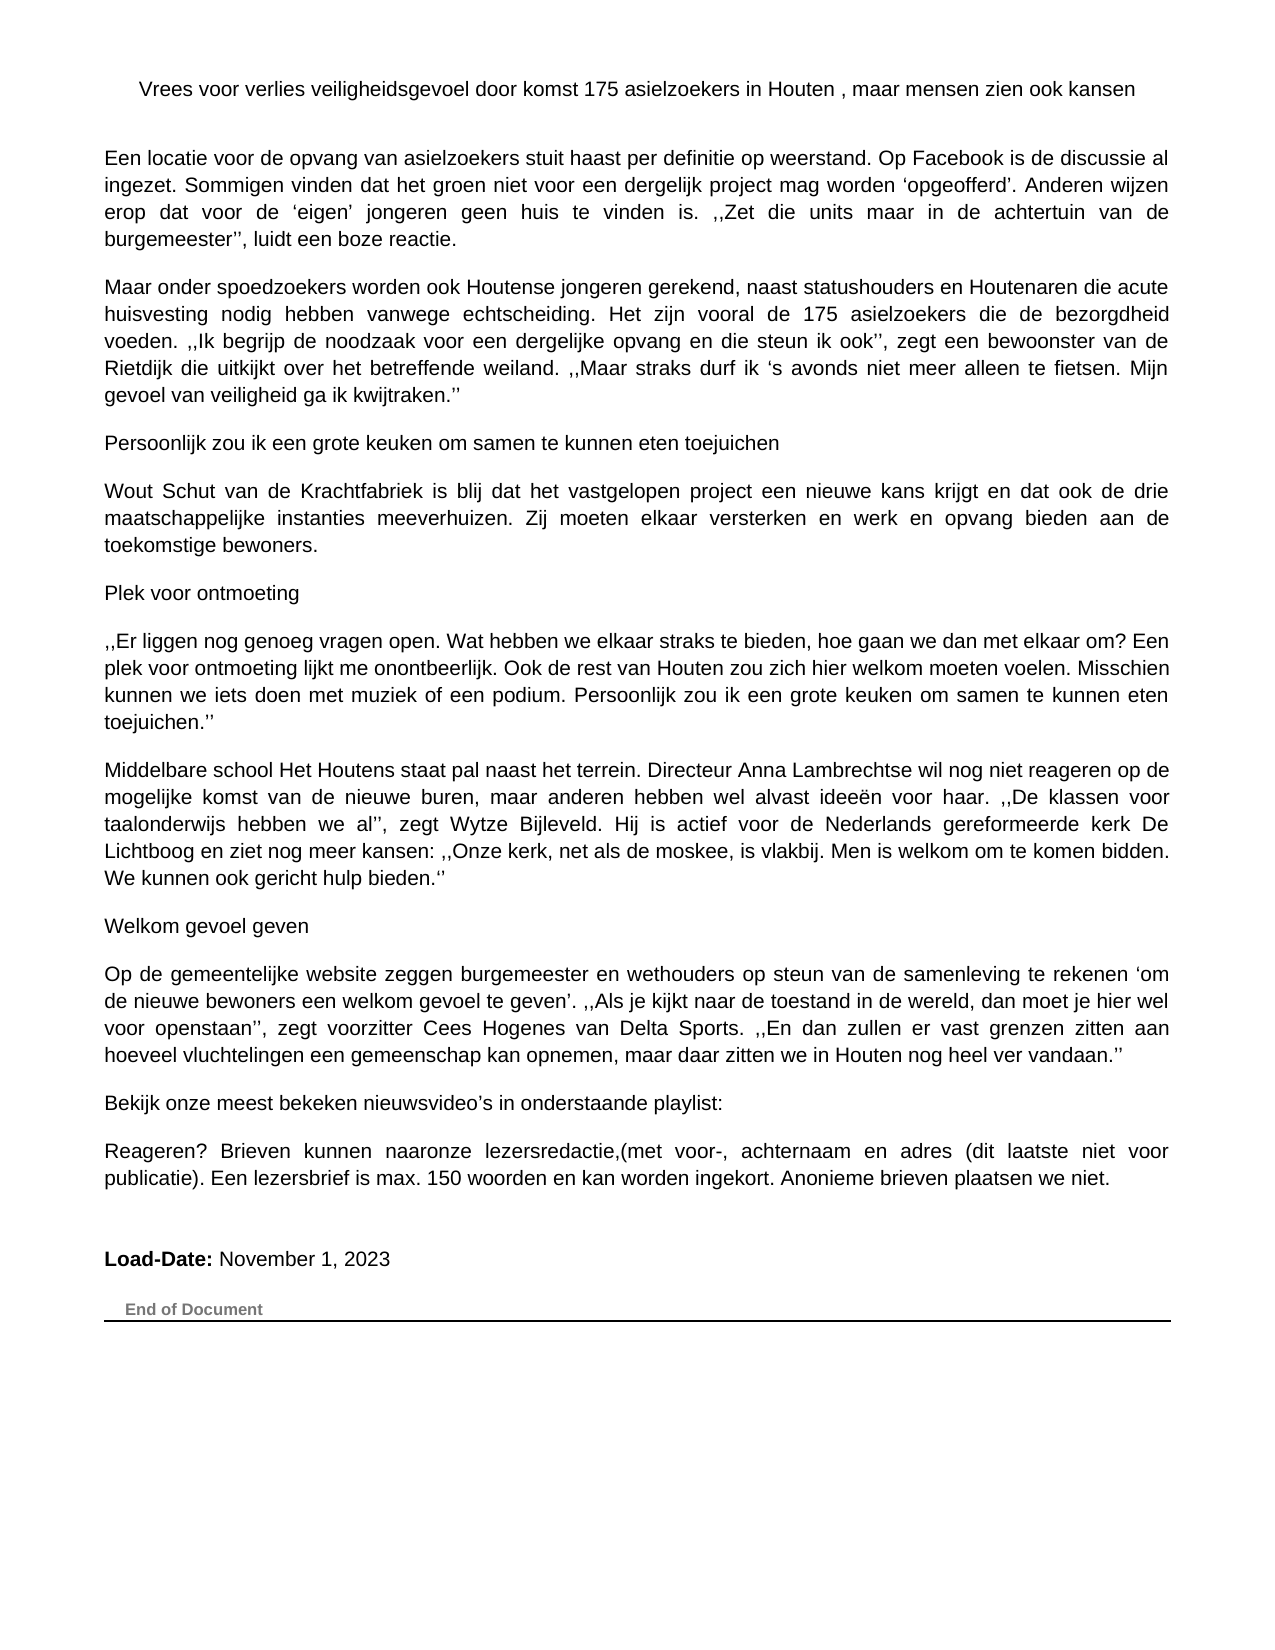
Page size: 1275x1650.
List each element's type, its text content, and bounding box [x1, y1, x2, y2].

text End of Document [125, 1300, 1171, 1319]
text Op de gemeentelijke website zeggen burgemeester en wethouders op steun van de samenleving te rekenen ‘om de nieuwe bewoners een welkom gevoel te geven’. ,,Als je kijkt naar de toestand in de wereld, dan moet je hier wel voor openstaan’’, zegt voorzitter Cees Hogenes van Delta Sports. ,,En dan zullen er vast grenzen zitten aan hoeveel vluchtelingen een gemeenschap kan opnemen, maar daar zitten we in Houten nog heel ver vandaan.’’ [104, 959, 1171, 1067]
text Bekijk onze meest bekeken nieuwsvideo’s in onderstaande playlist: [104, 1088, 1171, 1115]
text Welkom gevoel geven [104, 911, 1171, 938]
text Wout Schut van de Krachtfabriek is blij dat het vastgelopen project een nieuwe kans krijgt en dat ook de drie maatschappelijke instanties meeverhuizen. Zij moeten elkaar versterken en werk en opvang bieden aan de toekomstige bewoners. [104, 476, 1171, 557]
text Een locatie voor de opvang van asielzoekers stuit haast per definitie op weerstand. Op Facebook is de discussie al ingezet. Sommigen vinden dat het groen niet voor een dergelijk project mag worden ‘opgeofferd’. Anderen wijzen erop dat voor de ‘eigen’ jongeren geen huis te vinden is. ,,Zet die units maar in de achtertuin van de burgemeester’’, luidt een boze reactie. [104, 142, 1171, 251]
text Load-Date: November 1, 2023 [104, 1215, 1171, 1271]
text Persoonlijk zou ik een grote keuken om samen te kunnen eten toejuichen [104, 428, 1171, 455]
text Reageren? Brieven kunnen naaronze lezersredactie,(met voor-, achternaam en adres (dit laatste niet voor publicatie). Een lezersbrief is max. 150 woorden en kan worden ingekort. Anonieme brieven plaatsen we niet. [104, 1136, 1171, 1190]
text Middelbare school Het Houtens staat pal naast het terrein. Directeur Anna Lambrechtse wil nog niet reageren op de mogelijke komst van de nieuwe buren, maar anderen hebben wel alvast ideeën voor haar. ,,De klassen voor taalonderwijs hebben we al’’, zegt Wytze Bijleveld. Hij is actief voor de Nederlands gereformeerde kerk De Lichtboog en ziet nog meer kansen: ,,Onze kerk, net als de moskee, is vlakbij. Men is welkom om te komen bidden. We kunnen ook gericht hulp bieden.‘’ [104, 755, 1171, 890]
text Plek voor ontmoeting [104, 578, 1171, 605]
text Maar onder spoedzoekers worden ook Houtense jongeren gerekend, naast statushouders en Houtenaren die acute huisvesting nodig hebben vanwege echtscheiding. Het zijn vooral de 175 asielzoekers die de bezorgdheid voeden. ,,Ik begrijp de noodzaak voor een dergelijke opvang en die steun ik ook’’, zegt een bewoonster van de Rietdijk die uitkijkt over het betreffende weiland. ,,Maar straks durf ik ‘s avonds niet meer alleen te fietsen. Mijn gevoel van veiligheid ga ik kwijtraken.’’ [104, 271, 1171, 407]
text ,,Er liggen nog genoeg vragen open. Wat hebben we elkaar straks te bieden, hoe gaan we dan met elkaar om? Een plek voor ontmoeting lijkt me onontbeerlijk. Ook de rest van Houten zou zich hier welkom moeten voelen. Misschien kunnen we iets doen met muziek of een podium. Persoonlijk zou ik een grote keuken om samen te kunnen eten toejuichen.’’ [104, 626, 1171, 734]
